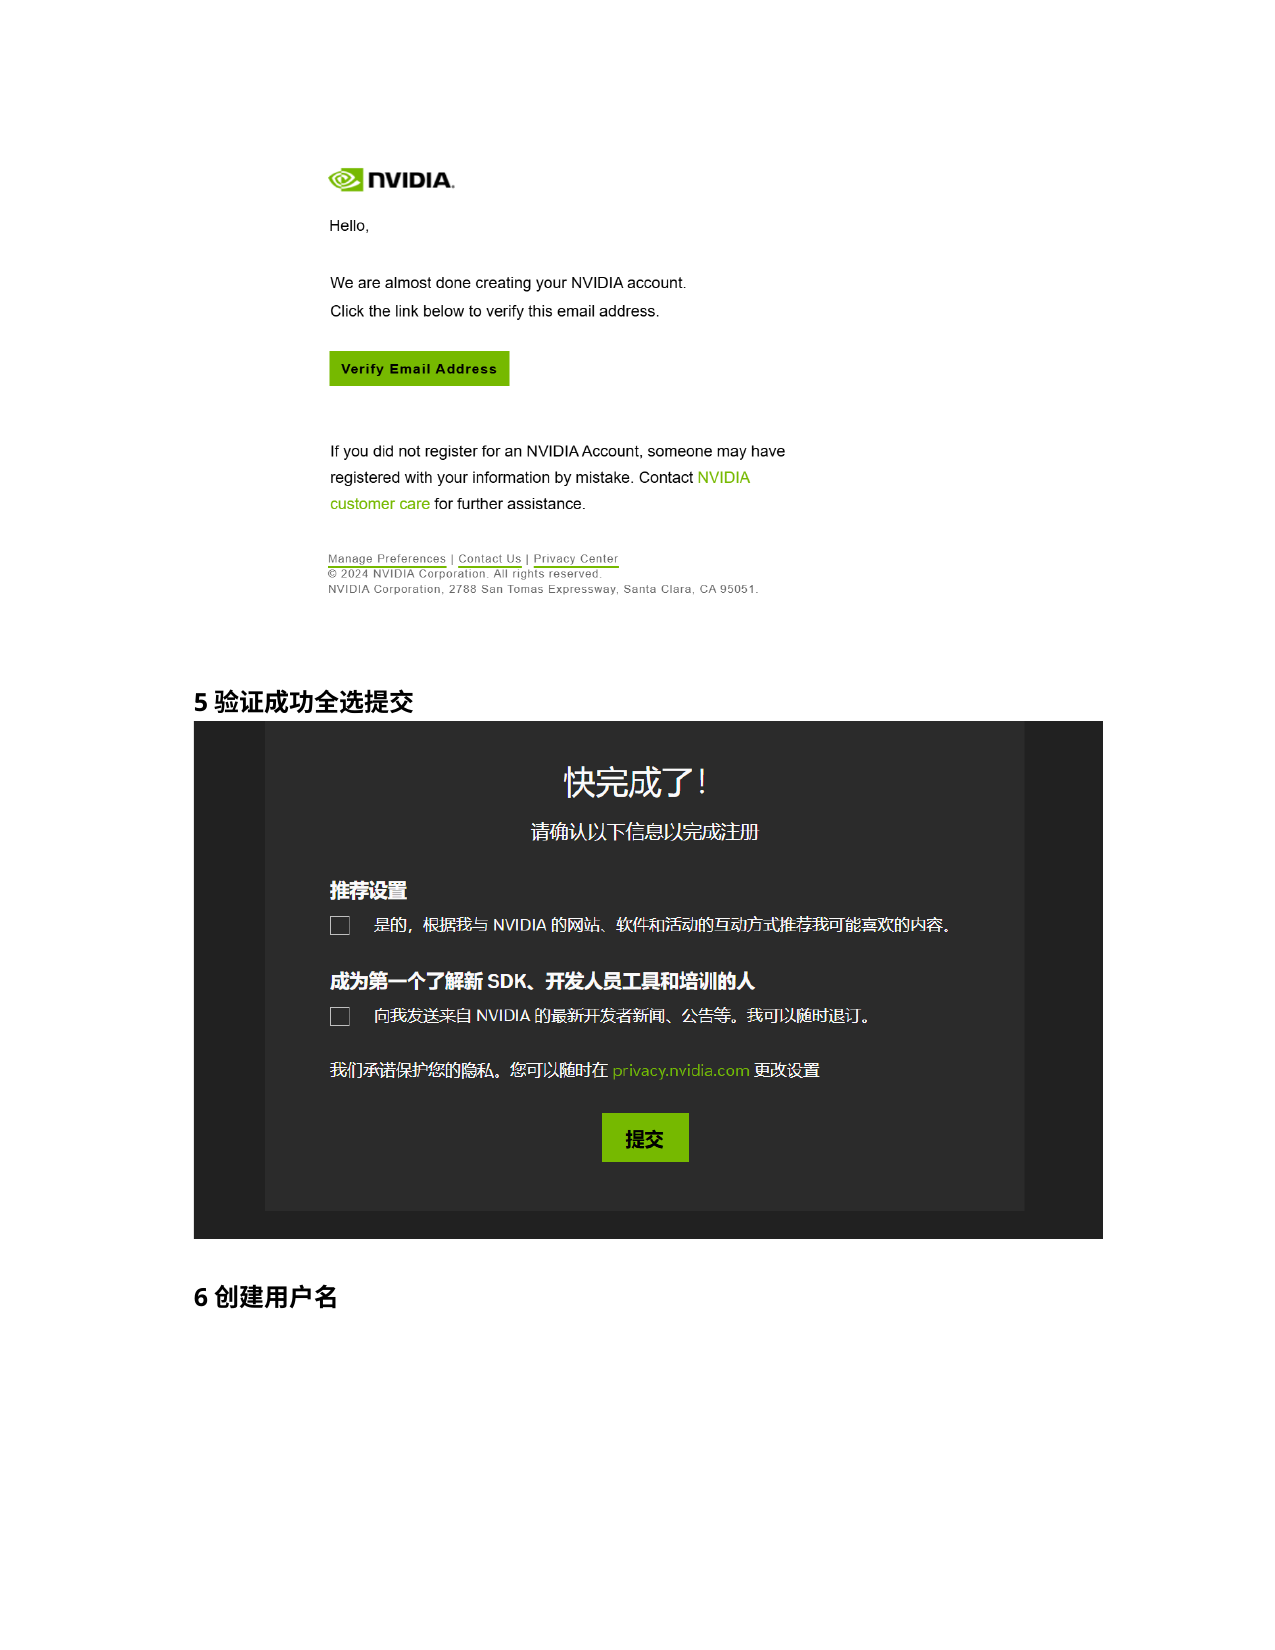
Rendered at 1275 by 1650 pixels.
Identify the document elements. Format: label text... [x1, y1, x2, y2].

picture [193, 150, 907, 643]
picture [193, 721, 1103, 1239]
list 5 验证成功全选提交 [194, 682, 1125, 718]
list 6 创建用户名 [194, 1277, 1125, 1314]
